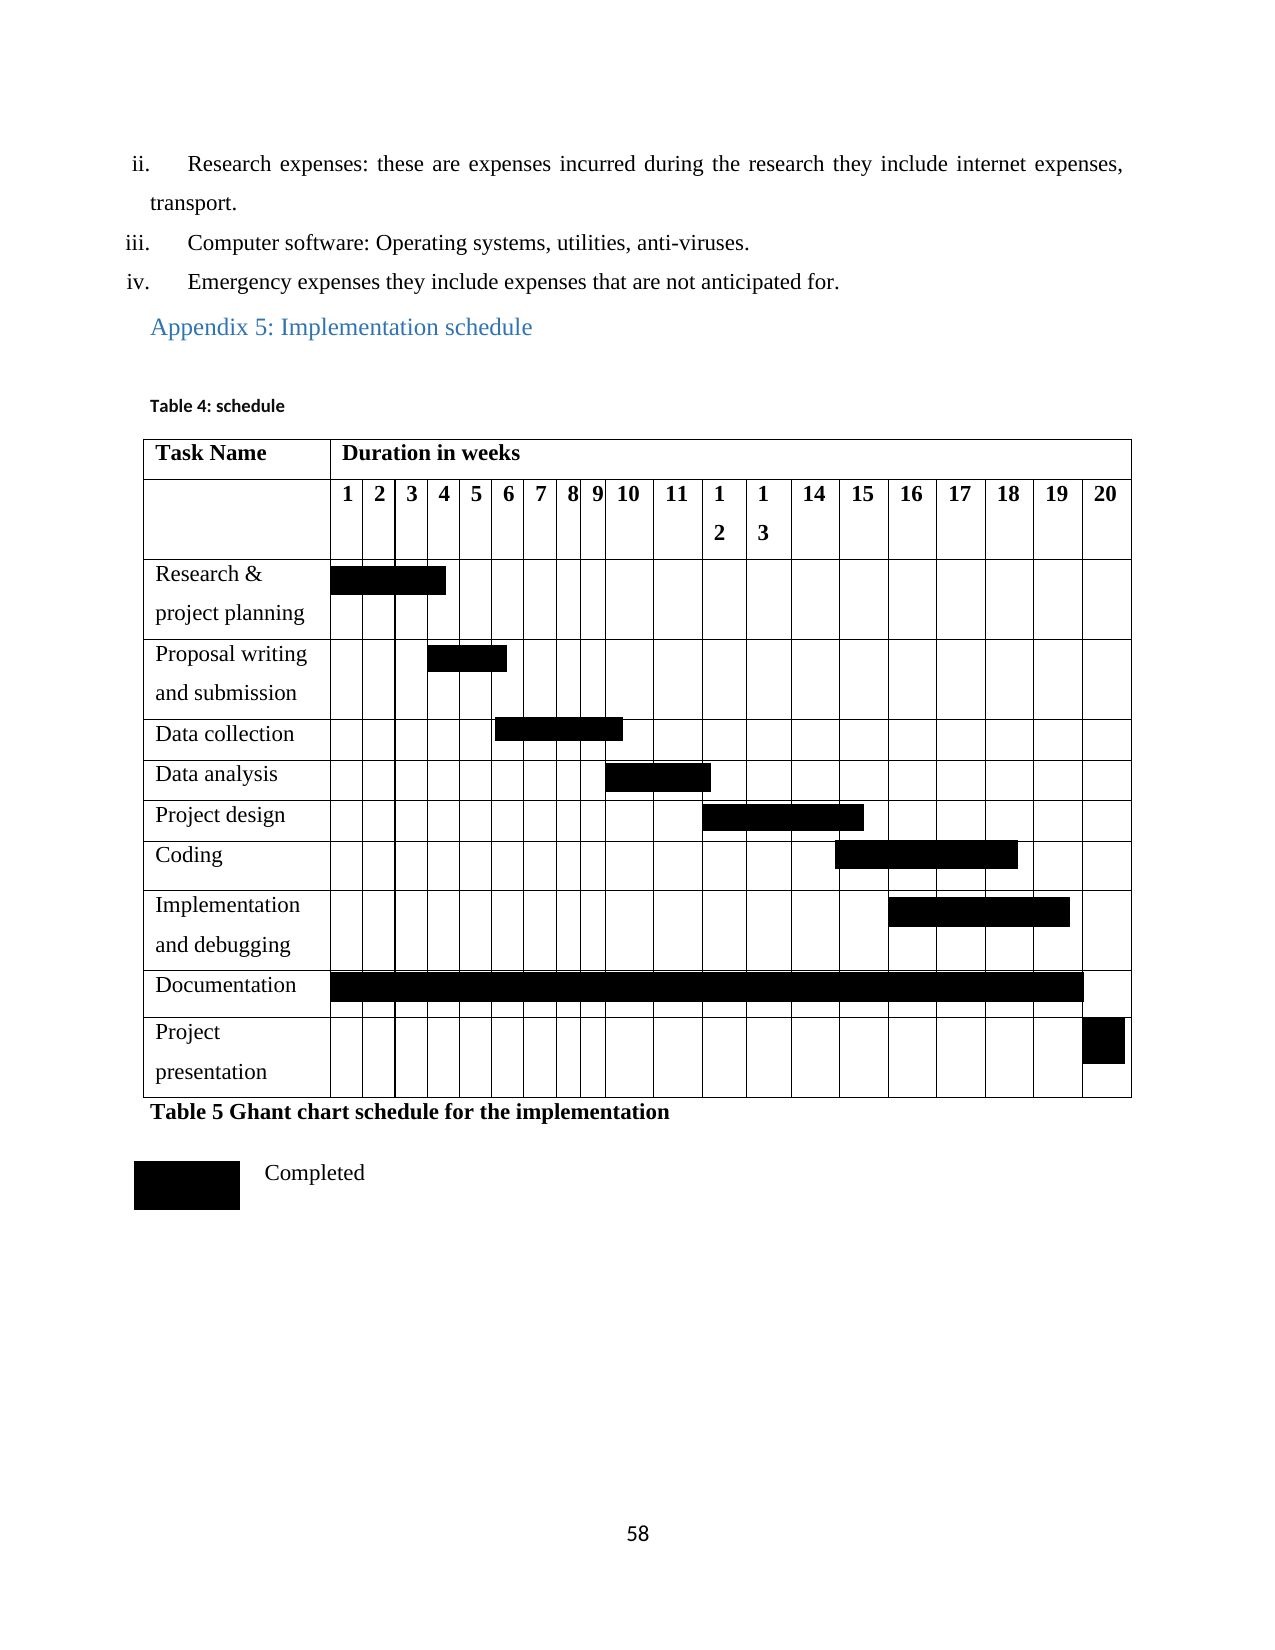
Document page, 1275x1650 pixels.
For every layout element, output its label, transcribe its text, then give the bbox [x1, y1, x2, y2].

table_cell [363, 842, 394, 890]
table_cell [654, 801, 702, 841]
table_cell 19 [1034, 480, 1082, 559]
table_cell [792, 831, 839, 841]
table_cell [840, 640, 888, 719]
table_cell 2 [363, 480, 394, 559]
table_cell [396, 640, 427, 719]
table_cell [840, 1002, 888, 1017]
table_cell 1 [331, 480, 362, 559]
table_cell [703, 1002, 746, 1017]
table_cell [792, 891, 839, 970]
table_cell [703, 761, 746, 800]
table_cell [889, 761, 936, 800]
table_cell [524, 1018, 556, 1097]
table_cell [492, 720, 523, 759]
table_cell [792, 842, 839, 890]
table_cell [581, 801, 605, 841]
table_header Task Name [144, 440, 330, 479]
table_cell [937, 801, 985, 840]
text Table 5 Ghant chart schedule for the implementation [150, 1098, 1125, 1125]
table_cell [492, 761, 523, 800]
table_cell [747, 842, 791, 890]
table_cell [986, 891, 1033, 897]
table_cell [460, 720, 491, 759]
table_cell [1034, 801, 1082, 841]
table_cell [840, 891, 888, 970]
table_cell [792, 640, 839, 719]
table_cell [986, 1002, 1033, 1017]
table_cell [363, 560, 394, 566]
table_cell [557, 891, 580, 970]
text Appendix 5: Implementation schedule [150, 312, 1125, 341]
table_cell [524, 761, 556, 800]
table_cell [747, 1002, 791, 1017]
table_cell [1034, 761, 1082, 800]
table_cell [1083, 801, 1131, 841]
table_cell [363, 801, 394, 841]
table_cell 9 [581, 480, 605, 559]
table_cell [840, 560, 888, 639]
table_cell [889, 869, 936, 890]
table_cell [363, 1018, 394, 1097]
table_cell [889, 640, 936, 719]
table_cell 8 [557, 480, 580, 559]
table_cell [460, 801, 491, 841]
table_cell [492, 842, 523, 890]
table_cell [524, 801, 556, 841]
table_cell [792, 560, 839, 639]
table_cell [581, 741, 605, 759]
table_cell [492, 891, 523, 970]
table_cell [747, 560, 791, 639]
table_cell [703, 831, 746, 841]
table_cell [1034, 891, 1082, 970]
table_cell [986, 761, 1033, 800]
table_cell [331, 1018, 362, 1097]
table_cell [937, 761, 985, 800]
table_cell [703, 640, 746, 719]
table_cell [703, 842, 746, 890]
table_cell [428, 672, 459, 719]
table_cell [703, 720, 746, 759]
table_cell [363, 720, 394, 759]
table_cell [986, 640, 1033, 719]
list Computer software: Operating systems, utilities, anti-viruses. [150, 229, 1125, 255]
table_cell [331, 640, 362, 719]
table_cell [889, 801, 936, 840]
table_cell [557, 560, 580, 639]
table_cell [792, 761, 839, 800]
table_cell [986, 927, 1033, 970]
table_cell [1083, 891, 1131, 970]
table_cell [581, 1018, 605, 1097]
table_cell 18 [986, 480, 1033, 559]
table_cell [606, 891, 653, 970]
table_cell [428, 1018, 459, 1097]
table_cell [1083, 720, 1131, 759]
table_cell [703, 560, 746, 639]
table_cell [654, 1018, 702, 1097]
table_cell [460, 891, 491, 970]
table_cell [492, 1002, 523, 1017]
table_cell [492, 801, 523, 841]
table_cell [747, 761, 791, 800]
table_cell 20 [1083, 480, 1131, 559]
table_cell [986, 720, 1033, 759]
table_cell [606, 842, 653, 890]
table_cell [460, 1002, 491, 1017]
table_cell [557, 1002, 580, 1017]
table_cell [937, 869, 985, 890]
table_cell [747, 720, 791, 759]
table_cell [581, 1002, 605, 1017]
table_cell 17 [937, 480, 985, 559]
table_cell 3 [396, 480, 427, 559]
table_cell [840, 720, 888, 759]
table_cell [606, 640, 653, 719]
table_cell [581, 891, 605, 970]
table_cell [428, 891, 459, 970]
table_cell Proposal writing and submission [144, 640, 330, 719]
table_cell [606, 792, 653, 800]
table_cell [792, 1018, 839, 1097]
table_cell [331, 891, 362, 970]
table_cell 16 [889, 480, 936, 559]
table_cell [460, 640, 491, 645]
table_cell 7 [524, 480, 556, 559]
table_cell [396, 891, 427, 970]
table_cell [396, 560, 427, 566]
table_cell [937, 720, 985, 759]
table_cell [1034, 720, 1082, 759]
list Research expenses: these are expenses incurred during the research they include internet expenses, transport. [150, 150, 1125, 216]
table_cell [654, 842, 702, 890]
table_cell [460, 1018, 491, 1097]
table_cell [524, 891, 556, 970]
table_cell [889, 1018, 936, 1097]
table_cell 4 [428, 480, 459, 559]
table_cell 11 [654, 480, 702, 559]
table_cell [396, 801, 427, 841]
table_cell [492, 560, 523, 639]
table_cell [654, 560, 702, 639]
table_cell [654, 1002, 702, 1017]
table_cell [460, 560, 491, 639]
list Emergency expenses they include expenses that are not anticipated for. [150, 268, 1125, 295]
table_cell [557, 1018, 580, 1097]
table_cell [331, 720, 362, 759]
table_cell [889, 927, 936, 970]
table_cell Documentation [144, 971, 330, 1017]
table_cell [396, 1018, 427, 1097]
table_cell [1034, 842, 1082, 890]
table_cell [363, 761, 394, 800]
table_cell [937, 560, 985, 639]
table_cell [331, 595, 362, 639]
table_cell [363, 891, 394, 970]
table_cell [1034, 1002, 1082, 1017]
table_cell [1083, 1018, 1131, 1097]
table_cell [937, 1002, 985, 1017]
table_cell Coding [144, 842, 330, 890]
table_cell [703, 1018, 746, 1097]
table_cell [492, 640, 523, 719]
table_cell [986, 842, 1033, 890]
table_cell [747, 831, 791, 841]
table_cell [792, 1002, 839, 1017]
table_cell [524, 1002, 556, 1017]
table_cell [1034, 640, 1082, 719]
table_cell [581, 640, 605, 717]
table_cell 14 [792, 480, 839, 559]
table_cell 13 [747, 480, 791, 559]
table_cell [524, 842, 556, 890]
table_cell Project design [144, 801, 330, 841]
table_cell Data analysis [144, 761, 330, 800]
table_cell [396, 842, 427, 890]
table_cell [889, 560, 936, 639]
text Table 4: schedule [150, 395, 1125, 418]
table_cell [331, 801, 362, 841]
table_cell [937, 891, 985, 897]
table_cell [840, 801, 888, 840]
table_cell [840, 869, 888, 890]
text Completed [150, 1159, 1125, 1185]
table_cell [703, 891, 746, 970]
table_cell [557, 842, 580, 890]
table_cell [396, 720, 427, 759]
table_cell [747, 1018, 791, 1097]
table_cell [557, 761, 580, 800]
table_cell [557, 640, 580, 717]
table_cell [581, 842, 605, 890]
table_cell [937, 640, 985, 719]
table_cell 15 [840, 480, 888, 559]
table_cell [889, 1002, 936, 1017]
table_cell [428, 720, 459, 759]
table_cell [396, 1002, 427, 1017]
table_cell [654, 891, 702, 970]
table_cell [524, 640, 556, 717]
table_cell 10 [606, 480, 653, 559]
table_cell [581, 761, 605, 800]
table_cell 6 [492, 480, 523, 559]
table_cell [1083, 842, 1131, 890]
table_cell [524, 741, 556, 759]
table_cell [363, 1002, 394, 1017]
table_cell Data collection [144, 720, 330, 759]
table_cell [428, 801, 459, 841]
table_header Duration in weeks [331, 440, 1131, 479]
table_cell [986, 801, 1033, 841]
table_cell [654, 720, 702, 759]
table_cell [396, 761, 427, 800]
table_cell [1083, 761, 1131, 800]
table_cell [654, 792, 702, 800]
table_cell [363, 640, 394, 719]
table_cell [557, 741, 580, 759]
table_cell [606, 801, 653, 841]
table_cell [581, 560, 605, 639]
table_cell [840, 1018, 888, 1097]
table_cell [889, 891, 936, 897]
table_cell Implementation and debugging [144, 891, 330, 970]
table_cell [492, 1018, 523, 1097]
table_cell [428, 761, 459, 800]
table_cell [363, 595, 394, 639]
table_cell [524, 560, 556, 639]
table_cell [792, 720, 839, 759]
table_cell [396, 595, 427, 639]
table_cell [460, 761, 491, 800]
table_cell [144, 480, 330, 559]
table_cell [428, 1002, 459, 1017]
table_cell [428, 640, 459, 645]
table_cell [1083, 971, 1131, 1017]
table_cell [1034, 1018, 1082, 1097]
table_cell [331, 761, 362, 800]
table_cell [1083, 640, 1131, 719]
table_cell [1034, 560, 1082, 639]
table_cell [606, 720, 653, 759]
table_cell [986, 1018, 1033, 1097]
table_cell [937, 927, 985, 970]
table_cell [654, 640, 702, 719]
table_cell [937, 1018, 985, 1097]
table_cell [986, 560, 1033, 639]
table_cell 5 [460, 480, 491, 559]
table_cell [331, 1002, 362, 1017]
table_cell [840, 761, 888, 800]
table_cell [460, 842, 491, 890]
table_cell [557, 801, 580, 841]
table_cell Project presentation [144, 1018, 330, 1097]
table_cell [889, 720, 936, 759]
table_cell [606, 560, 653, 639]
table_cell [1083, 560, 1131, 639]
table_cell [460, 672, 491, 719]
table_cell [331, 560, 362, 566]
table_cell [428, 560, 459, 639]
table_cell Research & project planning [144, 560, 330, 639]
table_cell [606, 1018, 653, 1097]
table_cell [747, 891, 791, 970]
table_cell [331, 842, 362, 890]
table_cell [428, 842, 459, 890]
table_cell [606, 1002, 653, 1017]
table_cell 12 [703, 480, 746, 559]
table_cell [747, 640, 791, 719]
